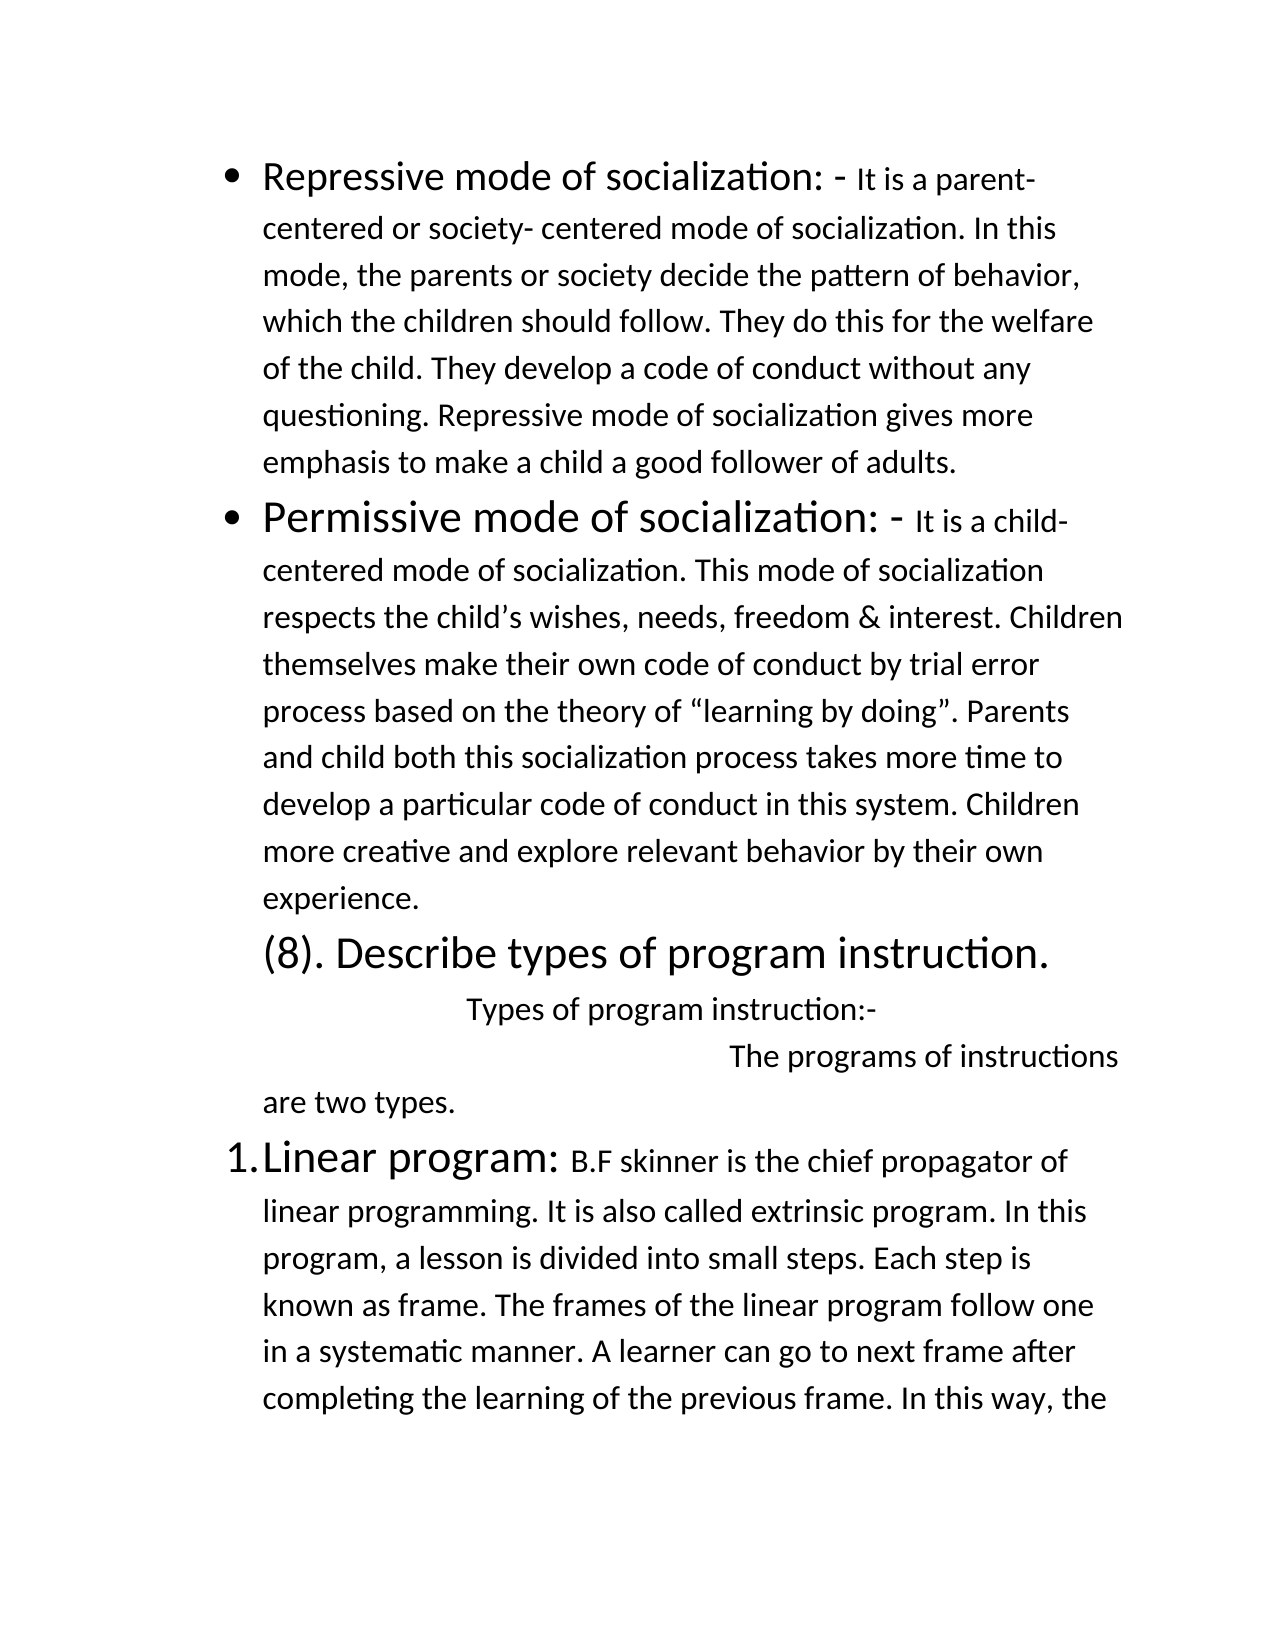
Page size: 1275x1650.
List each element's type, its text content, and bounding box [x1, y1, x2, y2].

list The programs of instructions are two types. [262, 1035, 1125, 1122]
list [225, 1128, 1125, 1418]
list Types of program instruction:- [262, 988, 1125, 1029]
list (8). Describe types of program instruction. [262, 924, 1125, 979]
list Repressive mode of socialization: - It is a parent- centered or society- centered mode of socialization. In this mode, the parents or society decide the pattern of behavior, which the children should follow. They do this for the welfare of the child. They develop a code of conduct without any questioning. Repressive mode of socialization gives more emphasis to make a child a good follower of adults. [225, 150, 1125, 481]
list Permissive mode of socialization: - It is a child-centered mode of socialization. This mode of socialization respects the child’s wishes, needs, freedom & interest. Children themselves make their own code of conduct by trial error process based on the theory of “learning by doing”. Parents and child both this socialization process takes more time to develop a particular code of conduct in this system. Children more creative and explore relevant behavior by their own experience. [225, 487, 1125, 918]
